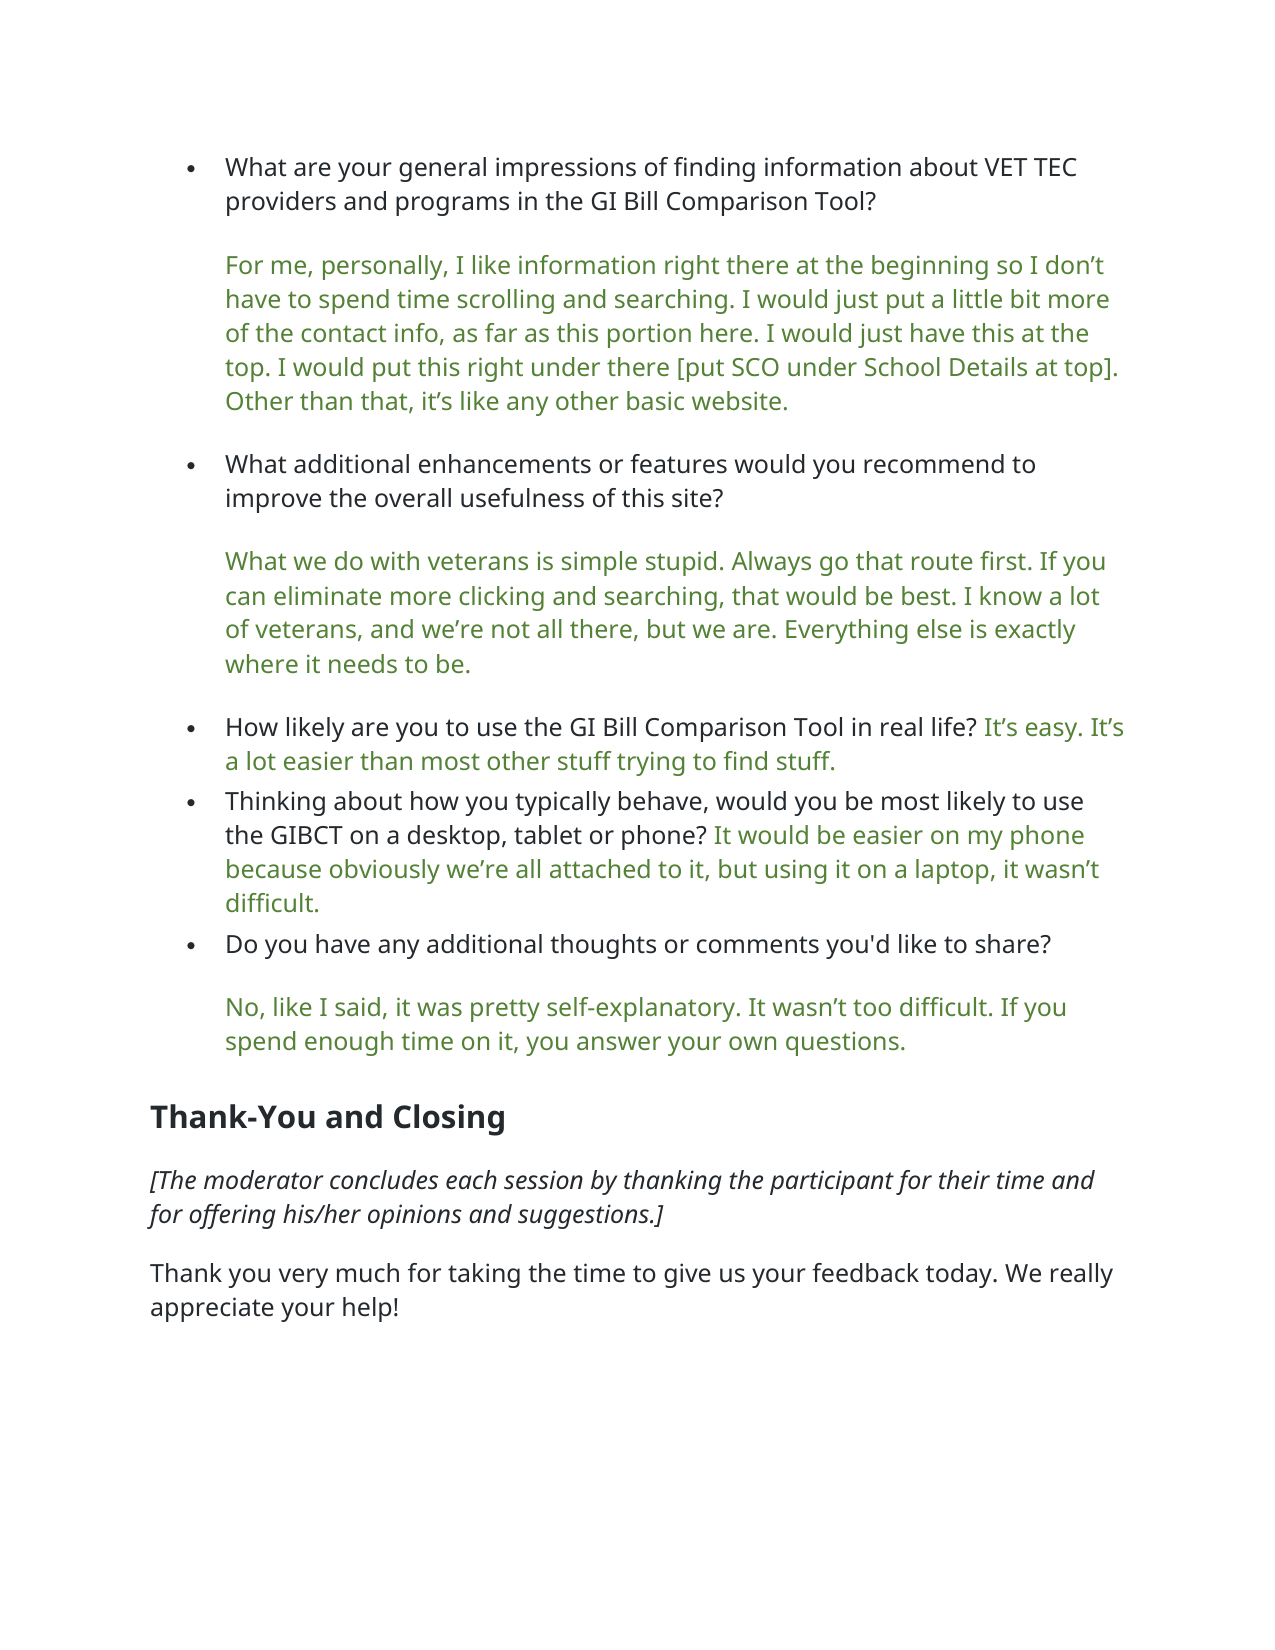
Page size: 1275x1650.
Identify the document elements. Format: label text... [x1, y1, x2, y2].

text Thank you very much for taking the time to give us your feedback today. We really appreciate your help! [150, 1256, 1125, 1324]
list How likely are you to use the GI Bill Comparison Tool in real life? It’s easy. It’s a lot easier than most other stuff trying to find stuff. [187, 709, 1125, 778]
list What are your general impressions of finding information about VET TEC providers and programs in the GI Bill Comparison Tool? [187, 150, 1125, 218]
text For me, personally, I like information right there at the beginning so I don’t have to spend time scrolling and searching. I would just put a little bit more of the contact info, as far as this portion here. I would just have this at the top. I would put this right under there [put SCO under School Details at top]. Other than that, it’s like any other basic website. [225, 247, 1125, 418]
list What additional enhancements or features would you recommend to improve the overall usefulness of this site? [187, 447, 1125, 515]
text No, like I said, it was pretty self-explanatory. It wasn’t too difficult. If you spend enough time on it, you answer your own questions. [225, 989, 1125, 1058]
text [The moderator concludes each session by thanking the participant for their time and for offering his/her opinions and suggestions.] [150, 1163, 1125, 1231]
text What we do with veterans is simple stupid. Always go that route first. If you can eliminate more clicking and searching, that would be best. I know a lot of veterans, and we’re not all there, but we are. Everything else is exactly where it needs to be. [225, 544, 1125, 680]
list Do you have any additional thoughts or comments you'd like to share? [187, 926, 1125, 960]
text Thank-You and Closing [150, 1095, 1125, 1138]
list Thinking about how you typically behave, would you be most likely to use the GIBCT on a desktop, tablet or phone? It would be easier on my phone because obviously we’re all attached to it, but using it on a laptop, it wasn’t difficult. [187, 784, 1125, 920]
